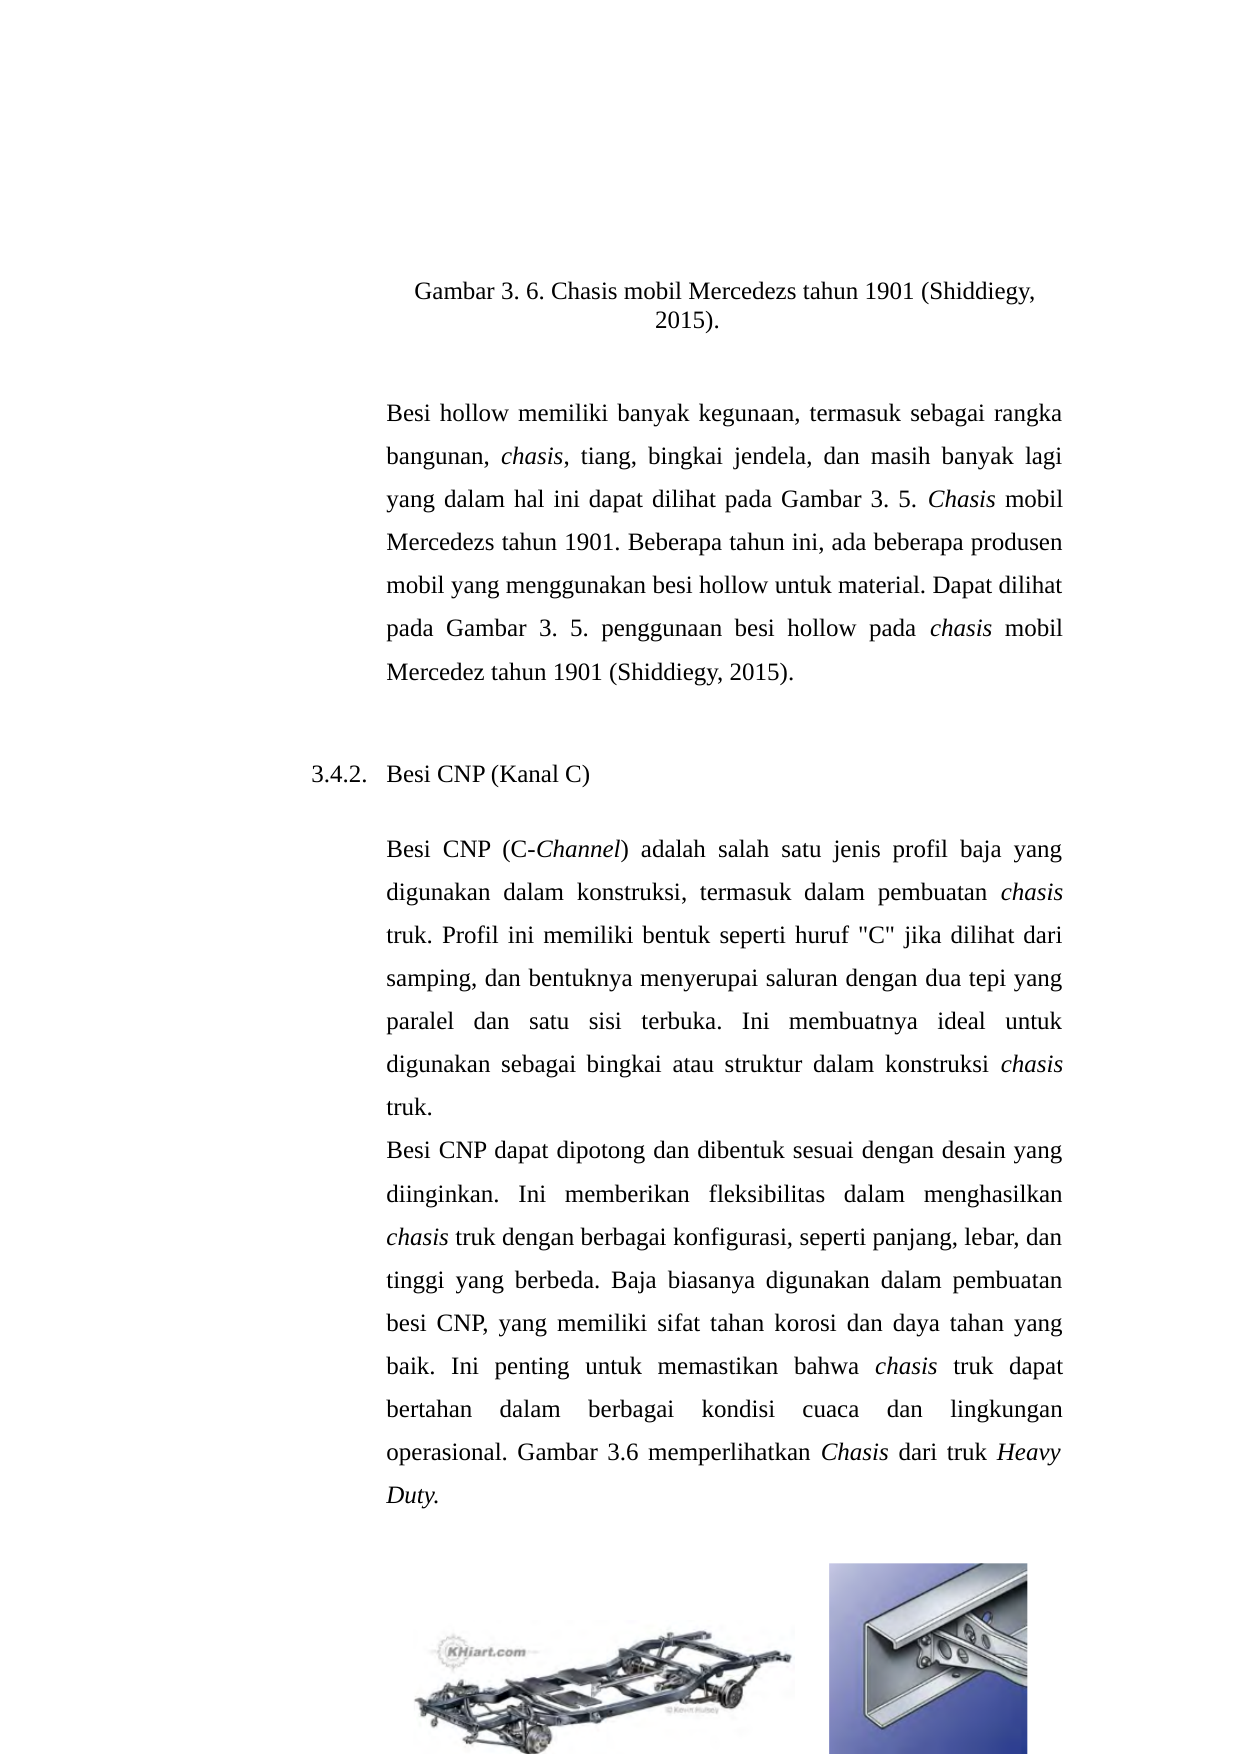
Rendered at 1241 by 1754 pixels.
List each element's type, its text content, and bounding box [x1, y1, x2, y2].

list Besi CNP dapat dipotong dan dibentuk sesuai dengan desain yang diinginkan. Ini memberikan fleksibilitas dalam menghasilkan chasis truk dengan berbagai konfigurasi, seperti panjang, lebar, dan tinggi yang berbeda. Baja biasanya digunakan dalam pembuatan besi CNP, yang memiliki sifat tahan korosi dan daya tahan yang baik. Ini penting untuk memastikan bahwa chasis truk dapat bertahan dalam berbagai kondisi cuaca dan lingkungan operasional. Gambar 3.6 memperlihatkan Chasis dari truk Heavy Duty. [386, 1136, 1063, 1509]
list Besi hollow memiliki banyak kegunaan, termasuk sebagai rangka bangunan, chasis, tiang, bingkai jendela, dan masih banyak lagi yang dalam hal ini dapat dilihat pada Gambar 3. 5. Chasis mobil Mercedezs tahun 1901. Beberapa tahun ini, ada beberapa produsen mobil yang menggunakan besi hollow untuk material. Dapat dilihat pada Gambar 3. 5. penggunaan besi hollow pada chasis mobil Mercedez tahun 1901 (Shiddiegy, 2015). [386, 398, 1063, 685]
text Gambar 3. 6. Chasis mobil Mercedezs tahun 1901 (Shiddiegy, 2015). [311, 276, 1063, 334]
list Besi CNP (C-Channel) adalah salah satu jenis profil baja yang digunakan dalam konstruksi, termasuk dalam pembuatan chasis truk. Profil ini memiliki bentuk seperti huruf "C" jika dilihat dari samping, dan bentuknya menyerupai saluran dengan dua tepi yang paralel dan satu sisi terbuka. Ini membuatnya ideal untuk digunakan sebagai bingkai atau struktur dalam konstruksi chasis truk. [386, 834, 1063, 1121]
subtitle Besi CNP (Kanal C) [311, 759, 1063, 788]
picture [404, 1551, 1034, 1754]
